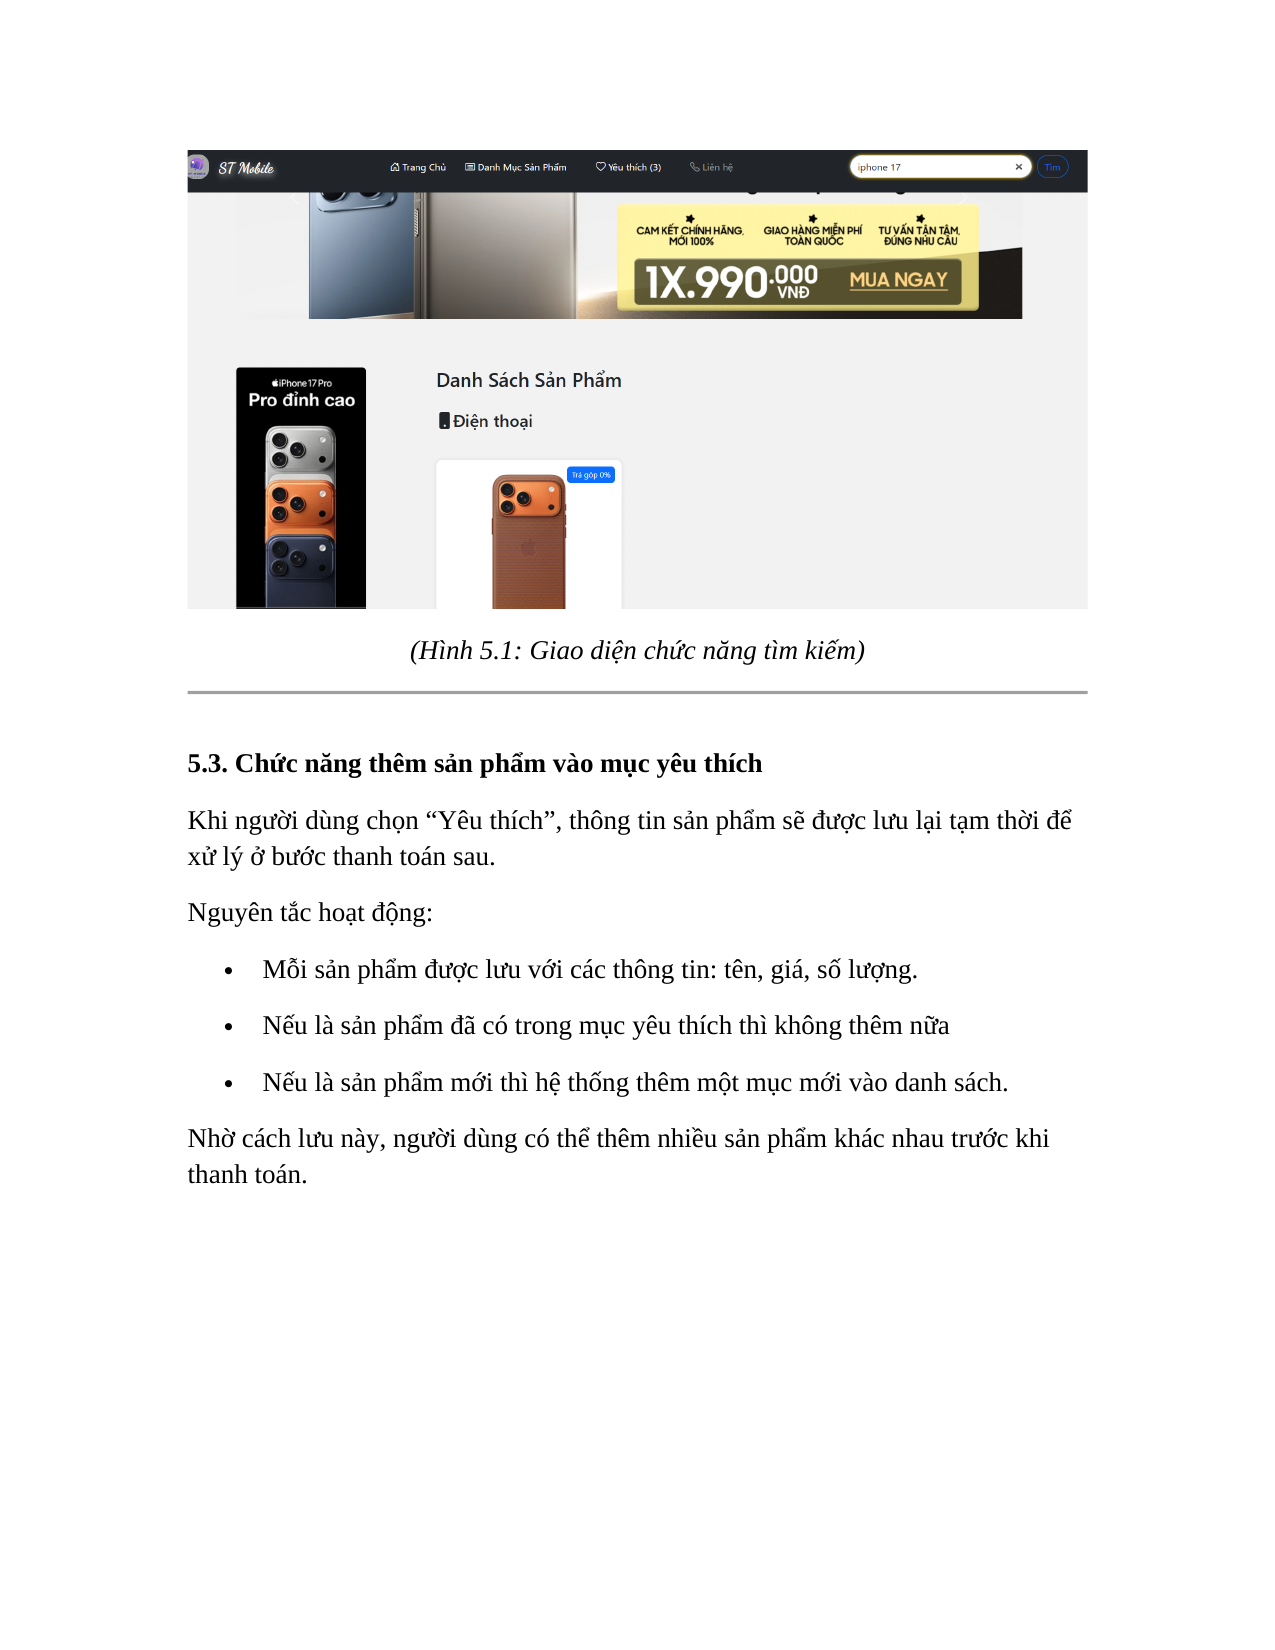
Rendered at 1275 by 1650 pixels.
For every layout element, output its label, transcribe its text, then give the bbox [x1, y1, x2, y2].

picture [187, 150, 1088, 609]
list Nếu là sản phẩm mới thì hệ thống thêm một mục mới vào danh sách. [225, 1066, 1087, 1097]
list Mỗi sản phẩm được lưu với các thông tin: tên, giá, số lượng. [225, 953, 1087, 984]
text Khi người dùng chọn “Yêu thích”, thông tin sản phẩm sẽ được lưu lại tạm thời để xử lý ở bước thanh toán sau. [187, 804, 1087, 871]
list Nếu là sản phẩm đã có trong mục yêu thích thì không thêm nữa [225, 1009, 1087, 1041]
text (Hình 5.1: Giao diện chức năng tìm kiếm) [187, 634, 1087, 666]
text Nguyên tắc hoạt động: [187, 896, 1087, 927]
text Nhờ cách lưu này, người dùng có thể thêm nhiều sản phẩm khác nhau trước khi thanh toán. [187, 1123, 1087, 1189]
text 5.3. Chức năng thêm sản phẩm vào mục yêu thích [187, 747, 1087, 779]
